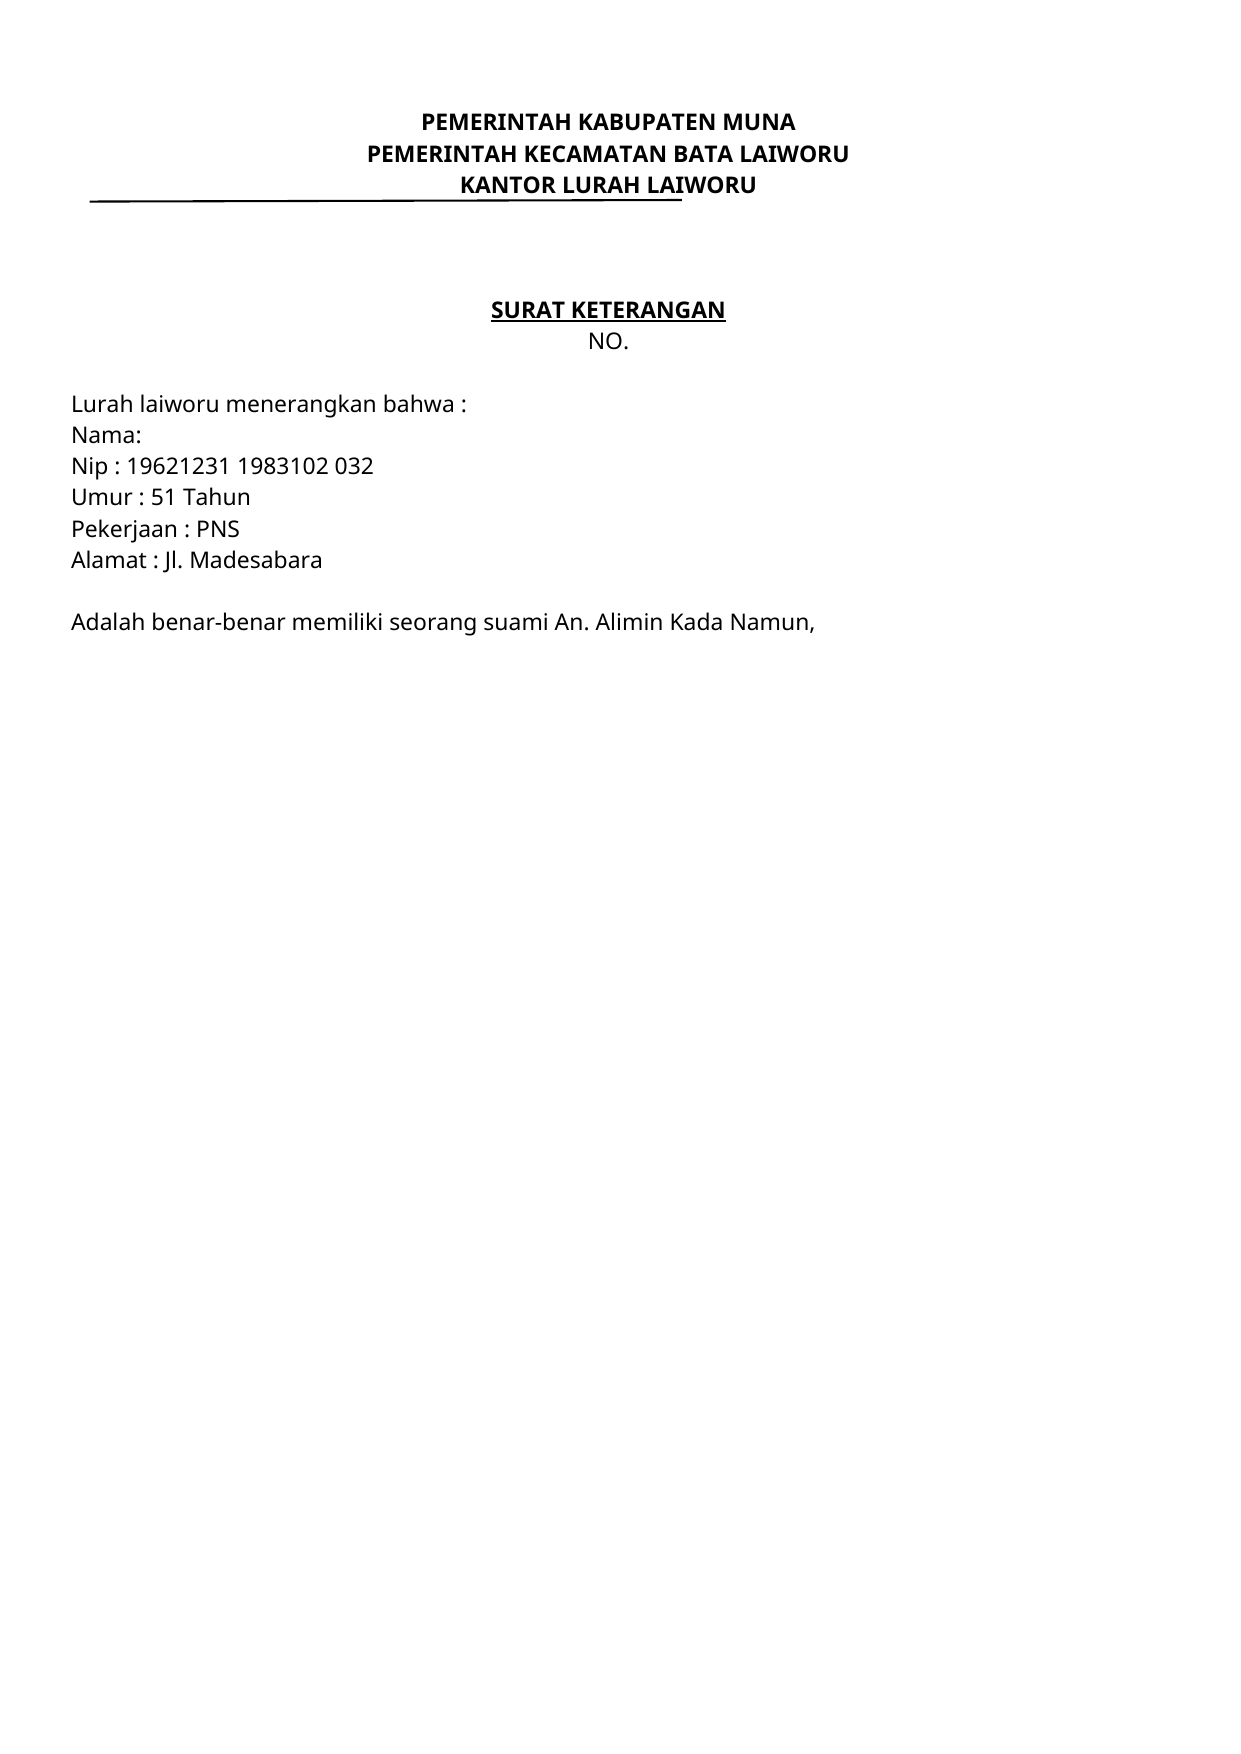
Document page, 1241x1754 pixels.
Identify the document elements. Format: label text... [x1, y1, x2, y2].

text Nip : 19621231 1983102 032 [71, 450, 1146, 481]
text Adalah benar-benar memiliki seorang suami An. Alimin Kada Namun, [71, 606, 1146, 637]
text Umur : 51 Tahun [71, 481, 1146, 512]
text SURAT KETERANGAN [71, 294, 1146, 325]
text Nama: [71, 419, 1146, 450]
text PEMERINTAH KECAMATAN BATA LAIWORU [71, 137, 1146, 169]
text KANTOR LURAH LAIWORU [71, 169, 1146, 200]
text Lurah laiworu menerangkan bahwa : [71, 387, 1146, 419]
text Alamat : Jl. Madesabara [71, 544, 1146, 575]
text NO. [71, 325, 1146, 356]
text Pekerjaan : PNS [71, 512, 1146, 544]
text PEMERINTAH KABUPATEN MUNA [71, 106, 1146, 137]
